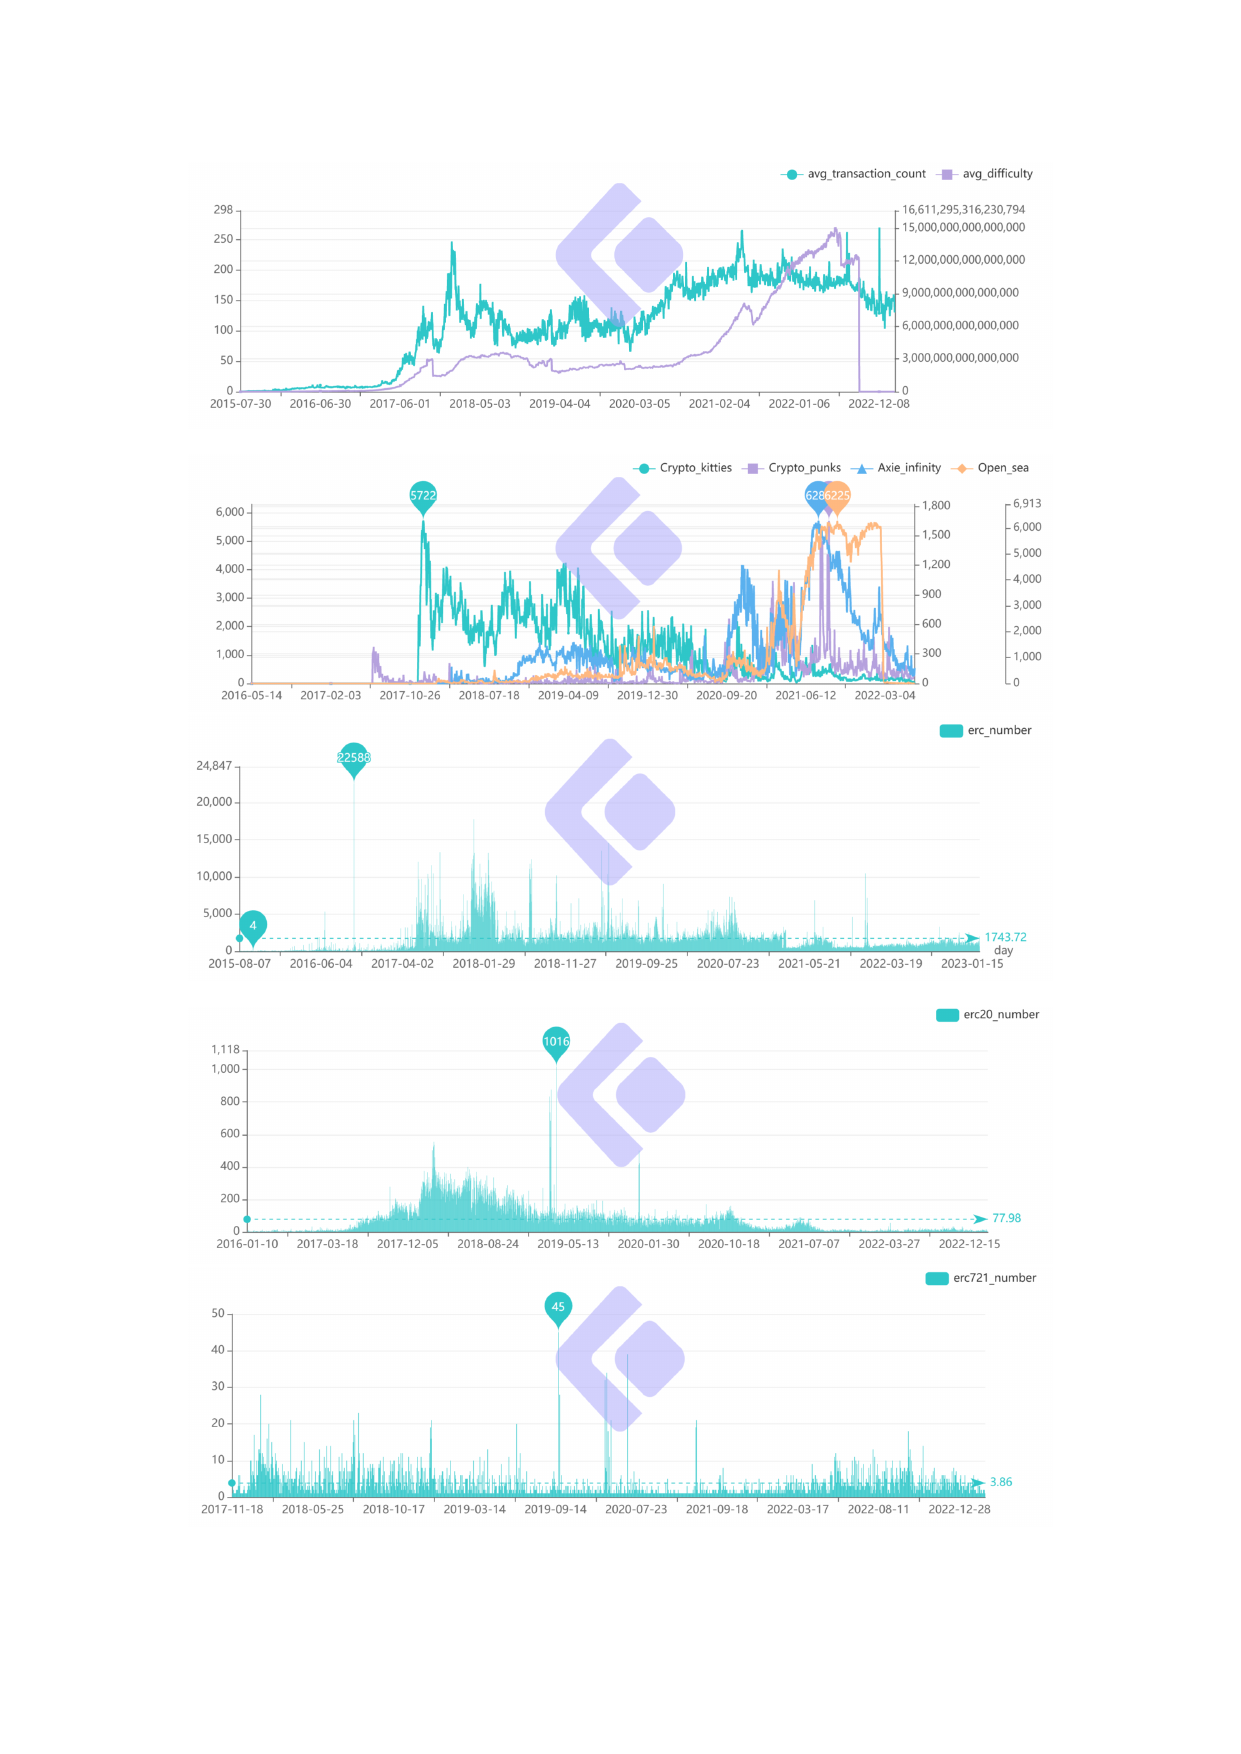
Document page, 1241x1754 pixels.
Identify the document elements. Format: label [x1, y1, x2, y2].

picture [187, 162, 1053, 429]
picture [187, 1267, 1053, 1527]
picture [187, 714, 1053, 981]
picture [187, 1007, 1053, 1264]
picture [187, 454, 1053, 712]
